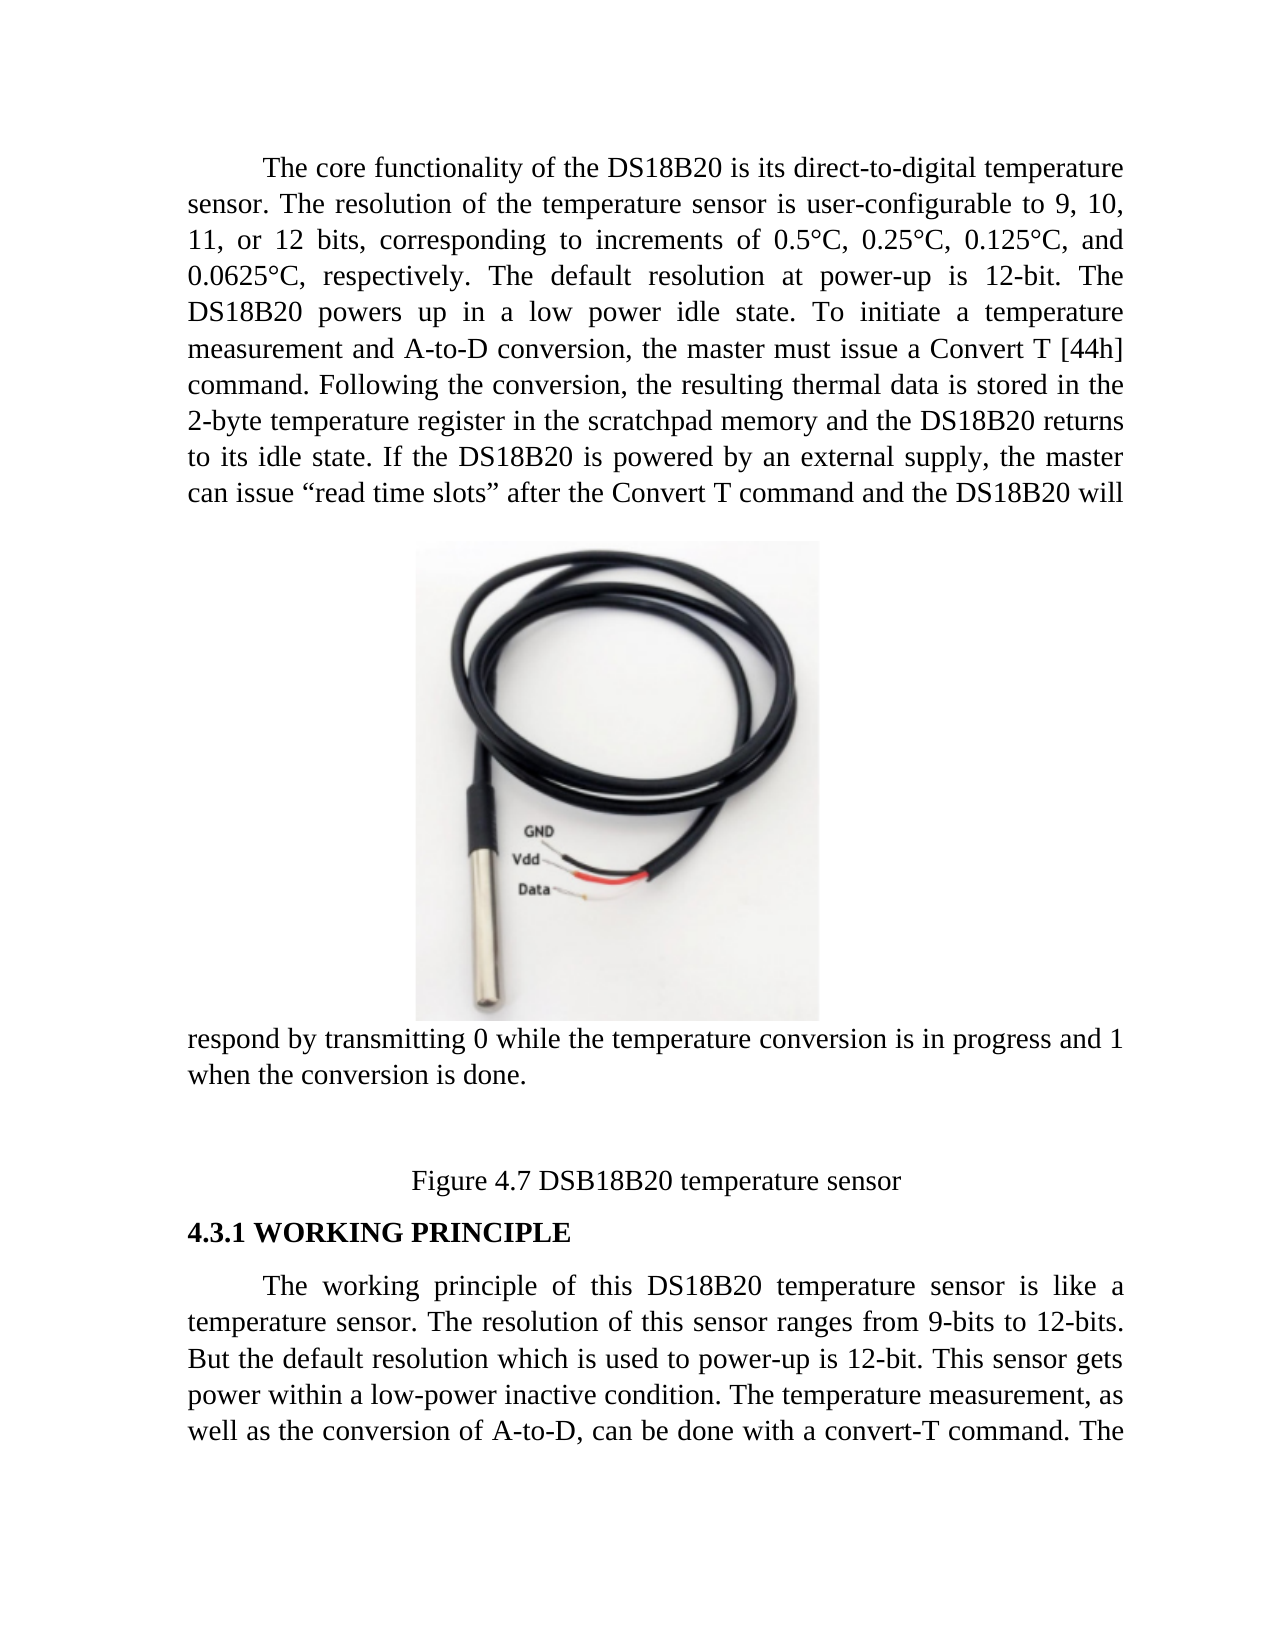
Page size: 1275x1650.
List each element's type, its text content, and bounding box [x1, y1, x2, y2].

text Figure 4.7 DSB18B20 temperature sensor [187, 1163, 1125, 1196]
picture [415, 541, 821, 1021]
text The core functionality of the DS18B20 is its direct-to-digital temperature sensor. The resolution of the temperature sensor is user-configurable to 9, 10, 11, or 12 bits, corresponding to increments of 0.5°C, 0.25°C, 0.125°C, and 0.0625°C, respectively. The default resolution at power-up is 12-bit. The DS18B20 powers up in a low power idle state. To initiate a temperature measurement and A-to-D conversion, the master must issue a Convert T [44h] command. Following the conversion, the resulting thermal data is stored in the 2-byte temperature register in the scratchpad memory and the DS18B20 returns to its idle state. If the DS18B20 is powered by an external supply, the master can issue “read time slots” after the Convert T command and the DS18B20 will respond by transmitting 0 while the temperature conversion is in progress and 1 when the conversion is done. [187, 150, 1125, 1091]
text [187, 1268, 1125, 1447]
text 4.3.1 WORKING PRINCIPLE [187, 1216, 1125, 1249]
